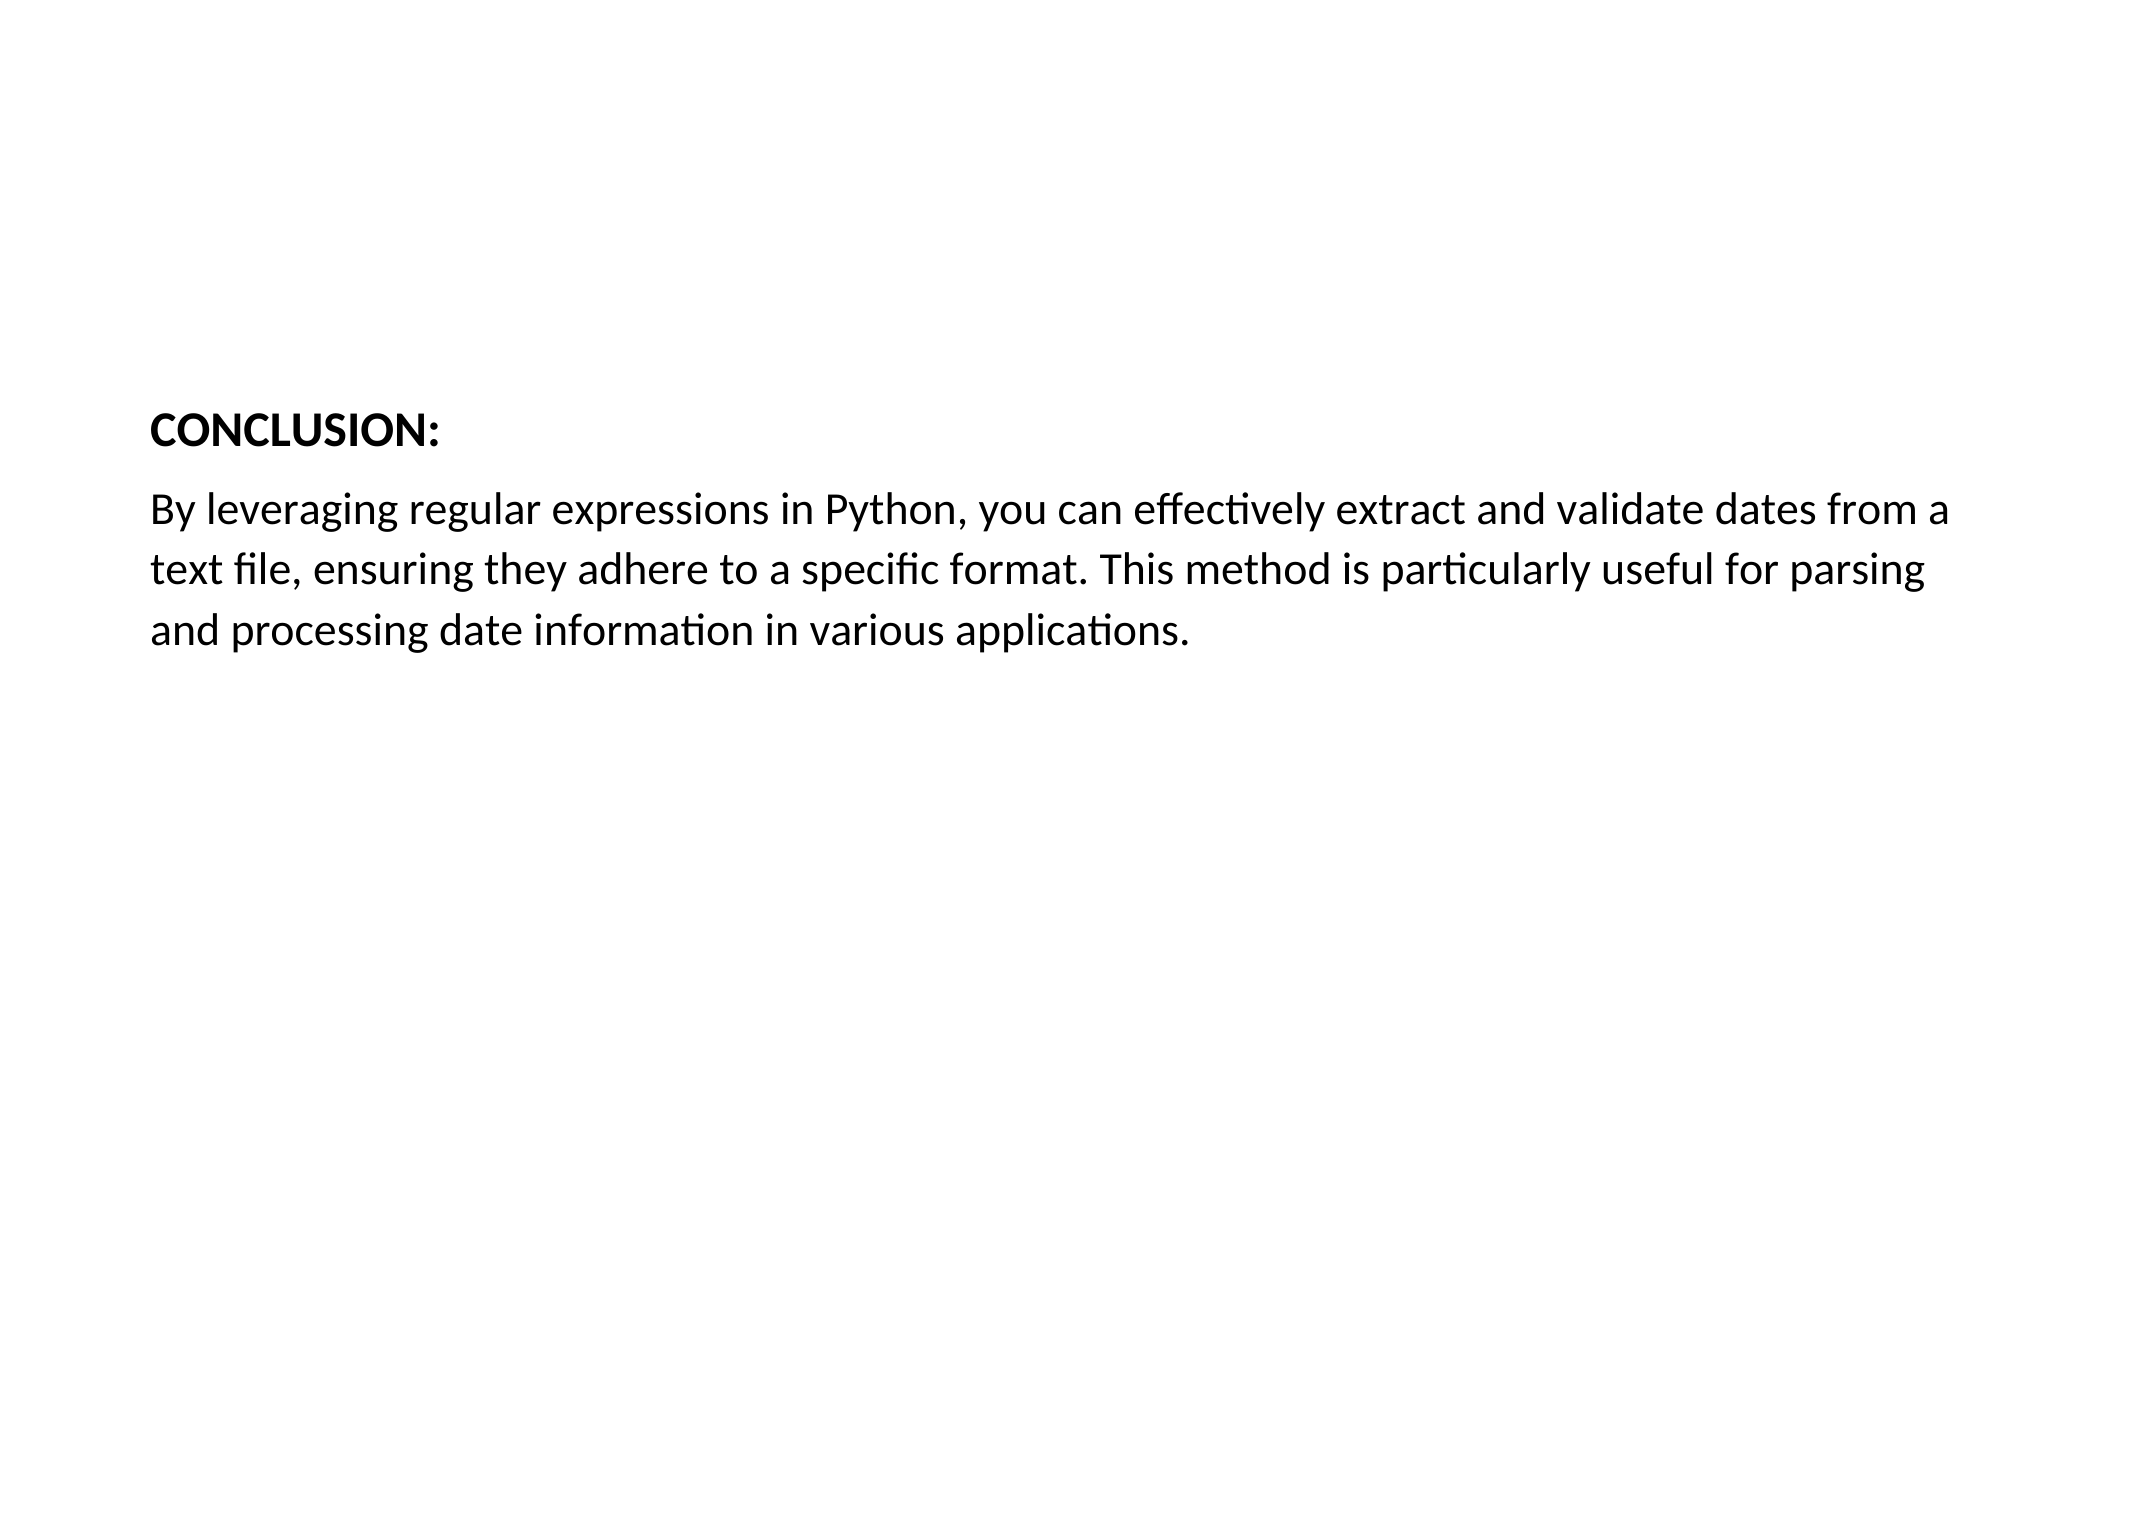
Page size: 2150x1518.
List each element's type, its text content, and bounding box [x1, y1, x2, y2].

text By leveraging regular expressions in Python, you can effectively extract and validate dates from a text file, ensuring they adhere to a specific format. This method is particularly useful for parsing and processing date information in various applications. [150, 480, 1999, 657]
text CONCLUSION: [150, 397, 1999, 458]
